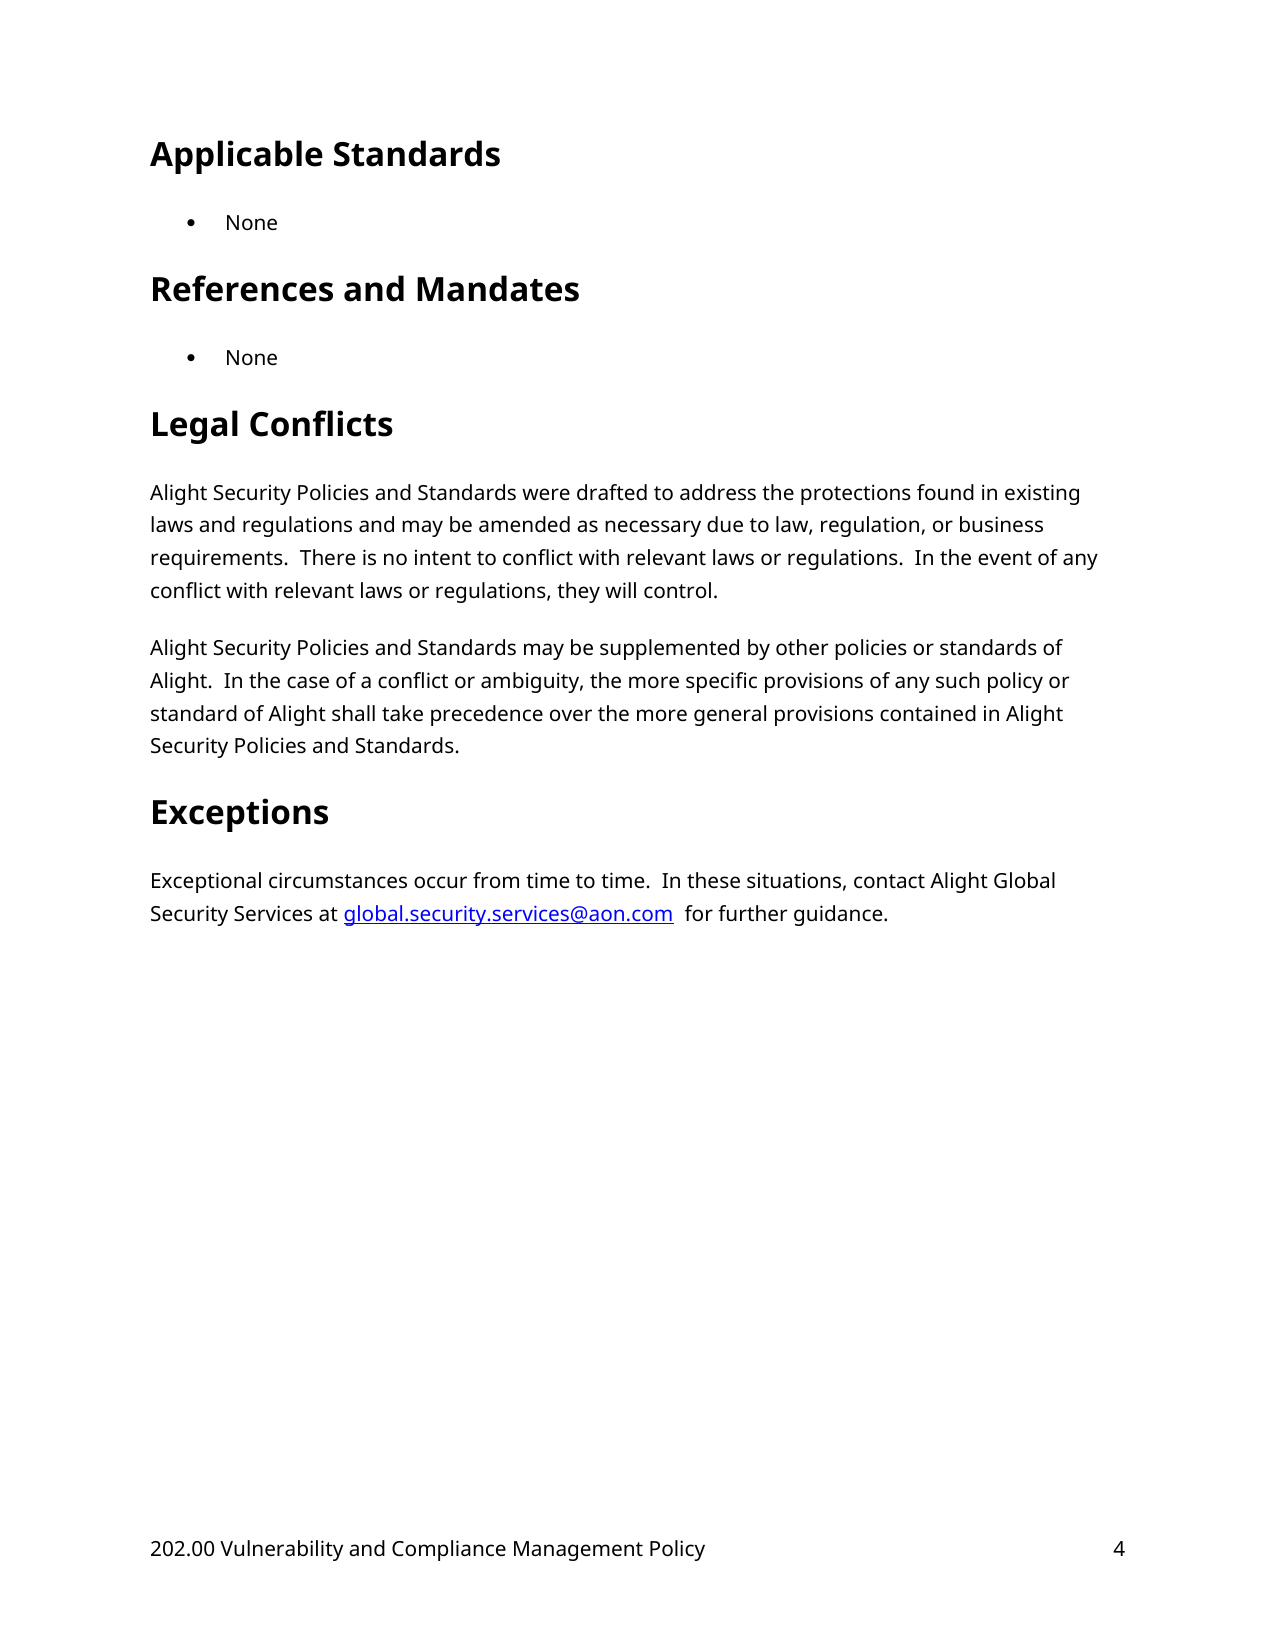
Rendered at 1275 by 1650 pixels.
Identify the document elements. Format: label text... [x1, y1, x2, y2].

text Alight Security Policies and Standards were drafted to address the protections found in existing laws and regulations and may be amended as necessary due to law, regulation, or business requirements. There is no intent to conflict with relevant laws or regulations. In the event of any conflict with relevant laws or regulations, they will control. [150, 478, 1125, 604]
subtitle References and Mandates [150, 266, 1125, 311]
text Exceptional circumstances occur from time to time. In these situations, contact Alight Global Security Services at global.security.services@aon.com for further guidance. [150, 866, 1125, 927]
subtitle Applicable Standards [150, 131, 1125, 177]
text Alight Security Policies and Standards may be supplemented by other policies or standards of Alight. In the case of a conflict or ambiguity, the more specific provisions of any such policy or standard of Alight shall take precedence over the more general provisions contained in Alight Security Policies and Standards. [150, 633, 1125, 760]
list None [187, 208, 1125, 237]
subtitle Exceptions [150, 789, 1125, 834]
list None [187, 343, 1125, 372]
subtitle Legal Conflicts [150, 401, 1125, 446]
